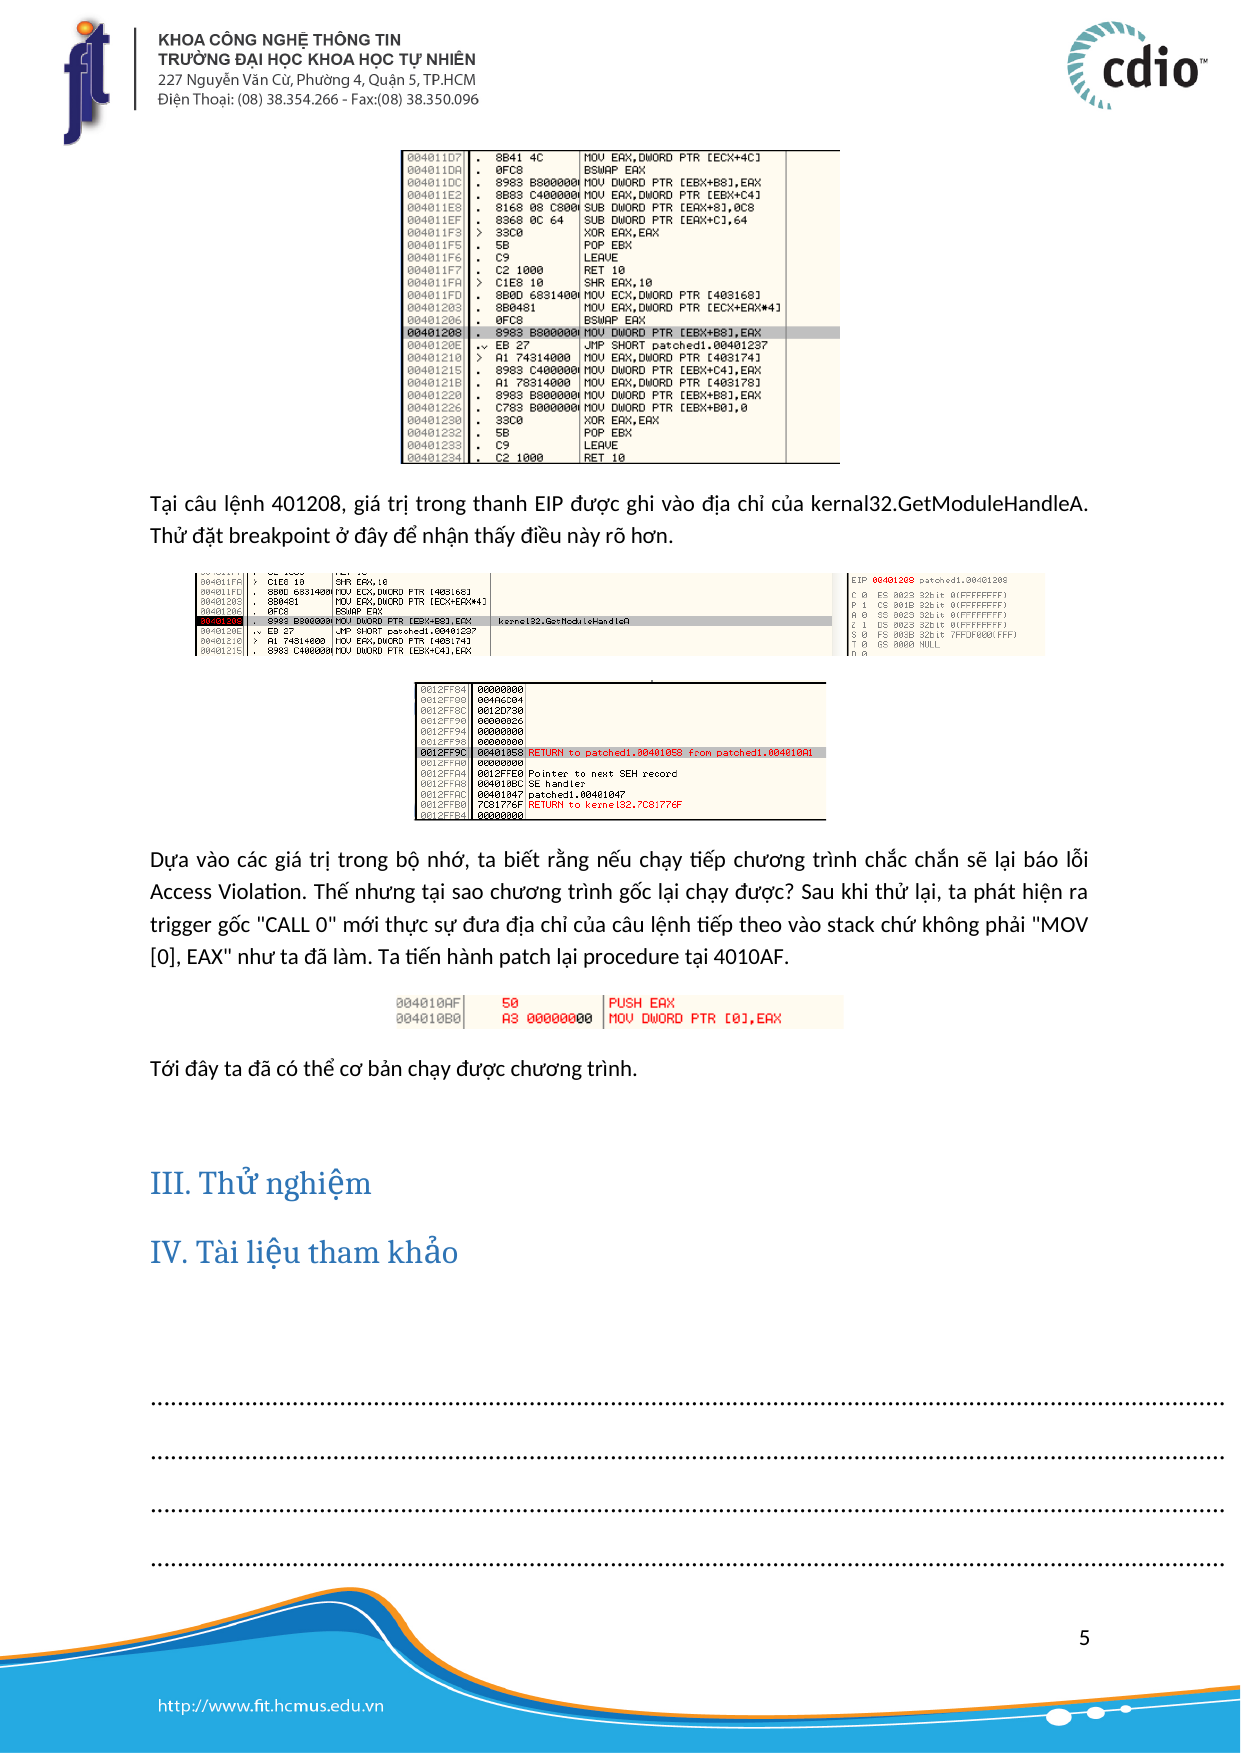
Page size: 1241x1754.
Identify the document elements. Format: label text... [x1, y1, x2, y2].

text Dựa vào các giá trị trong bộ nhớ, ta biết rằng nếu chạy tiếp chương trình chắc chắn sẽ lại báo lỗi Access Violation. Thế nhưng tại sao chương trình gốc lại chạy được? Sau khi thử lại, ta phát hiện ra trigger gốc "CALL 0" mới thực sự đưa địa chỉ của câu lệnh tiếp theo vào stack chứ không phải "MOV [0], EAX" như ta đã làm. Ta tiến hành patch lại procedure tại 4010AF. [150, 845, 1090, 970]
text Tới đây ta đã có thể cơ bản chạy được chương trình. [150, 1054, 1090, 1082]
subtitle IV. Tài liệu tham khảo [150, 1233, 1090, 1272]
subtitle III. Thử nghiệm [150, 1164, 1090, 1203]
text Tại câu lệnh 401208, giá trị trong thanh EIP được ghi vào địa chỉ của kernal32.GetModuleHandleA. Thử đặt breakpoint ở đây để nhận thấy điều này rõ hơn. [150, 489, 1090, 549]
picture [40, 10, 1220, 169]
picture [0, 1584, 1241, 1753]
